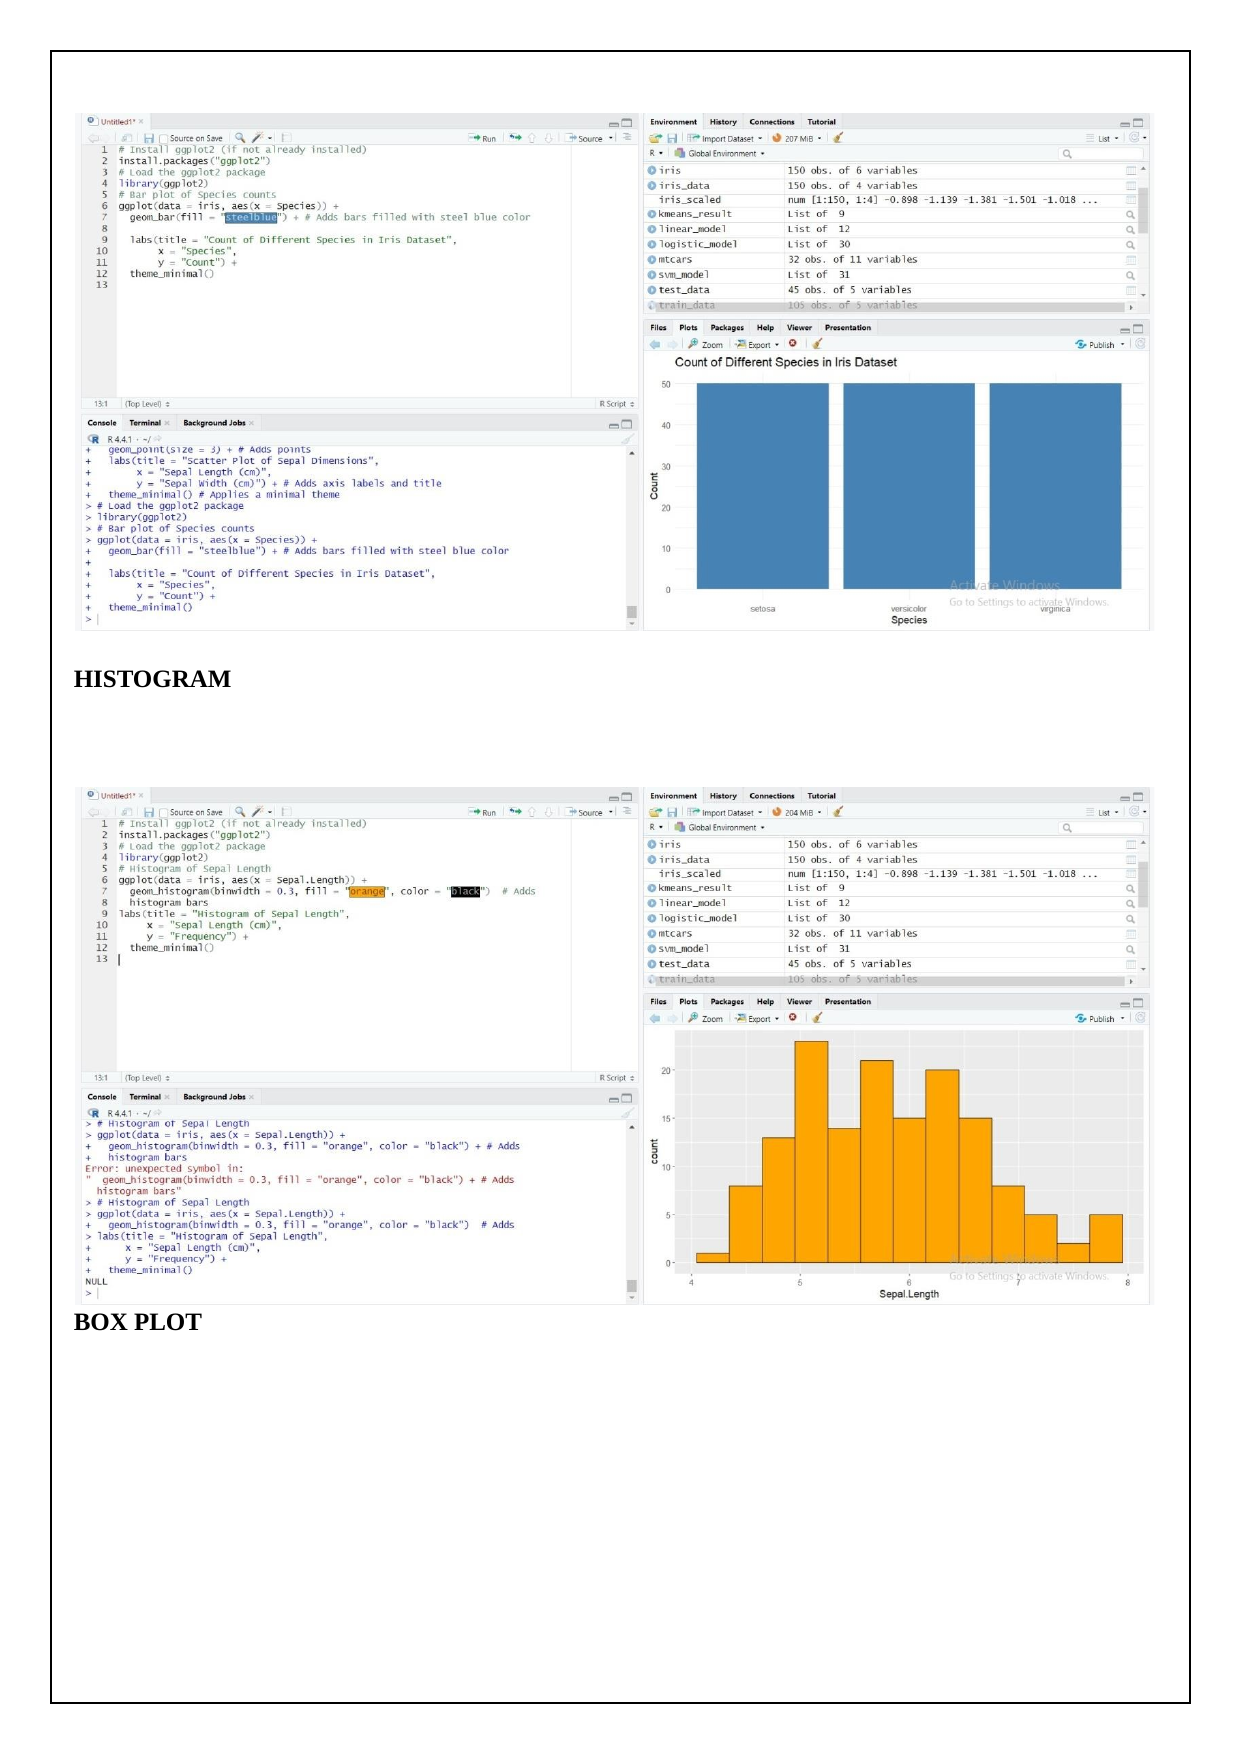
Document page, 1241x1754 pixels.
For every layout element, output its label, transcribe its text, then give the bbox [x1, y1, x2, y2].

picture [75, 113, 1155, 631]
picture [75, 787, 1155, 1305]
text BOX PLOT [73, 1307, 1165, 1336]
text HISTOGRAM [73, 664, 1165, 692]
